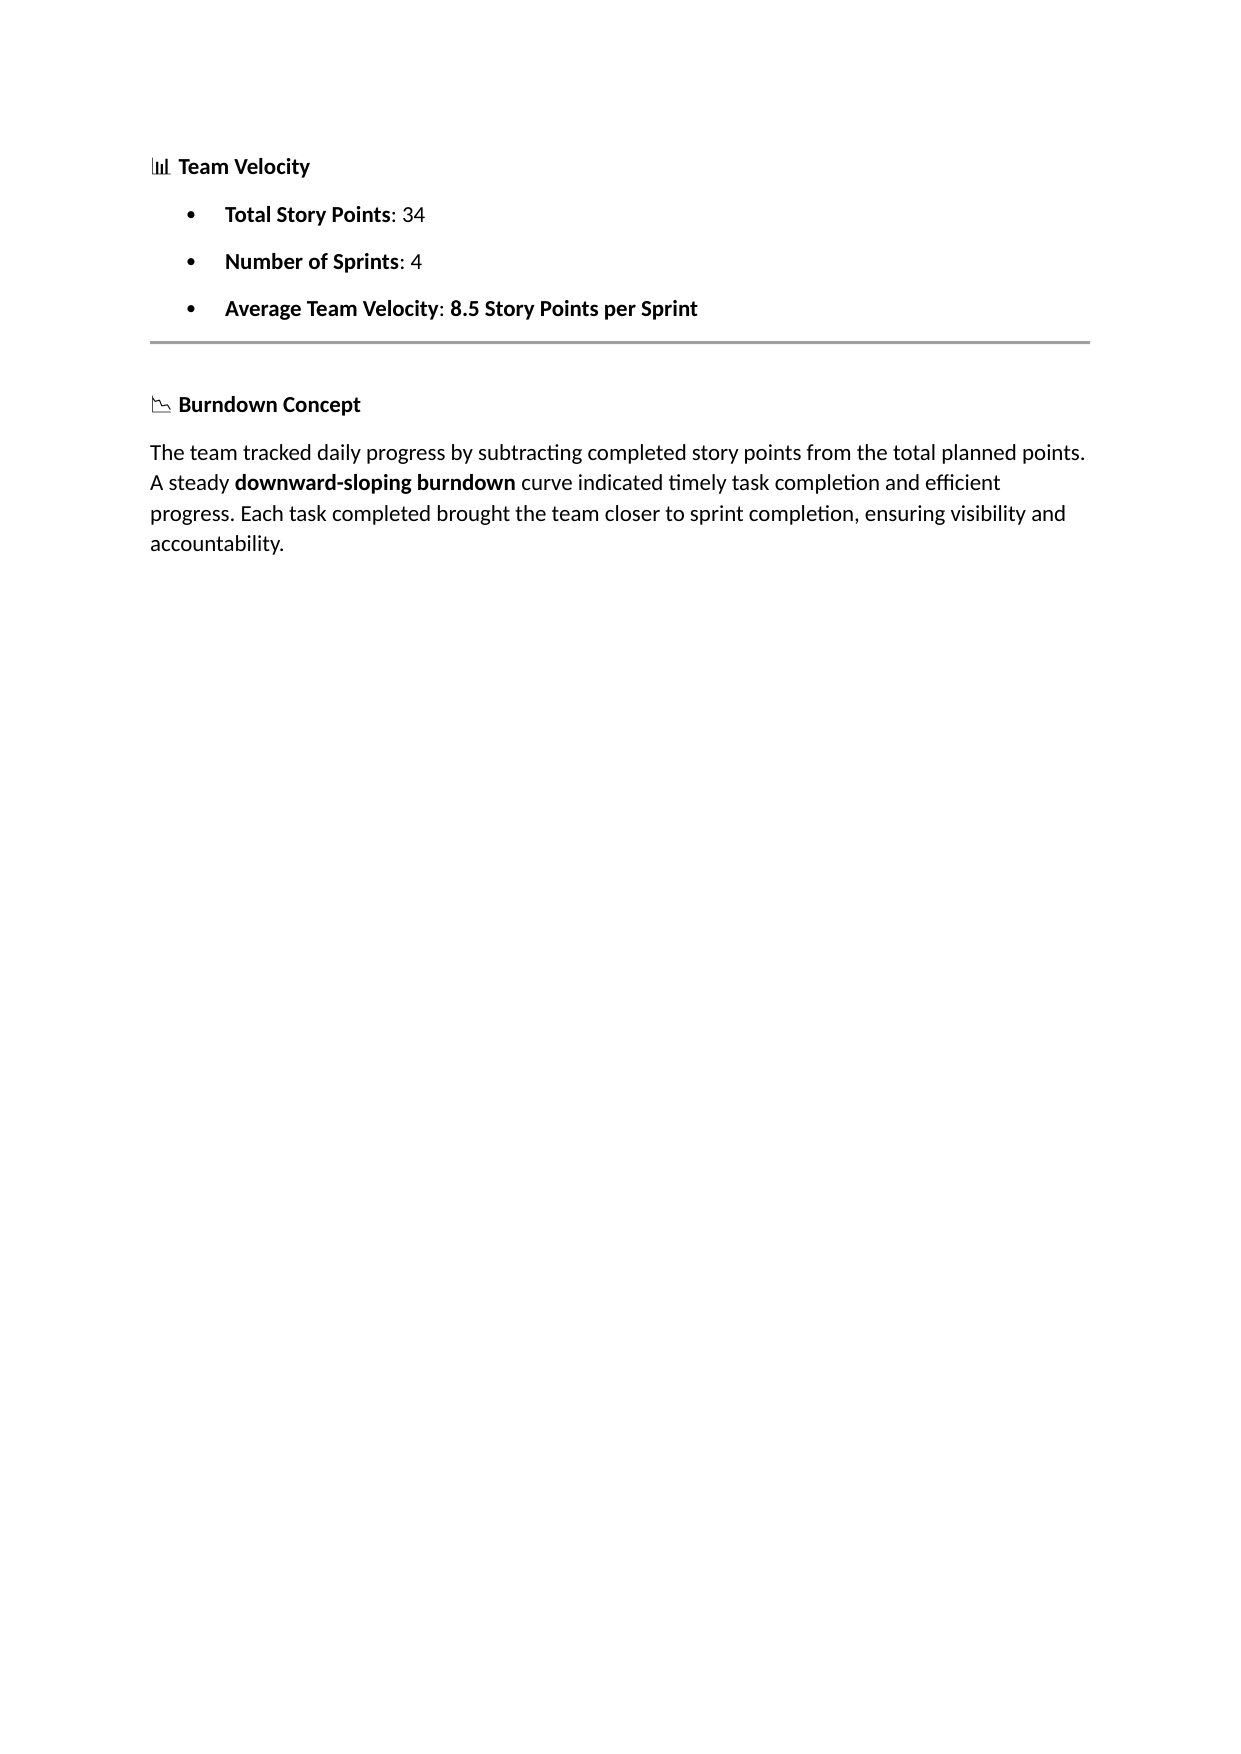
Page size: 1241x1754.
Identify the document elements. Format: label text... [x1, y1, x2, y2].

list Average Team Velocity: 8.5 Story Points per Sprint [187, 294, 1090, 322]
text 📉 Burndown Concept [150, 388, 1090, 419]
text 📊 Team Velocity [150, 150, 1090, 181]
list Total Story Points: 34 [187, 200, 1090, 228]
list Number of Sprints: 4 [187, 247, 1090, 275]
text The team tracked daily progress by subtracting completed story points from the total planned points. A steady downward-sloping burndown curve indicated timely task completion and efficient progress. Each task completed brought the team closer to sprint completion, ensuring visibility and accountability. [150, 438, 1090, 557]
